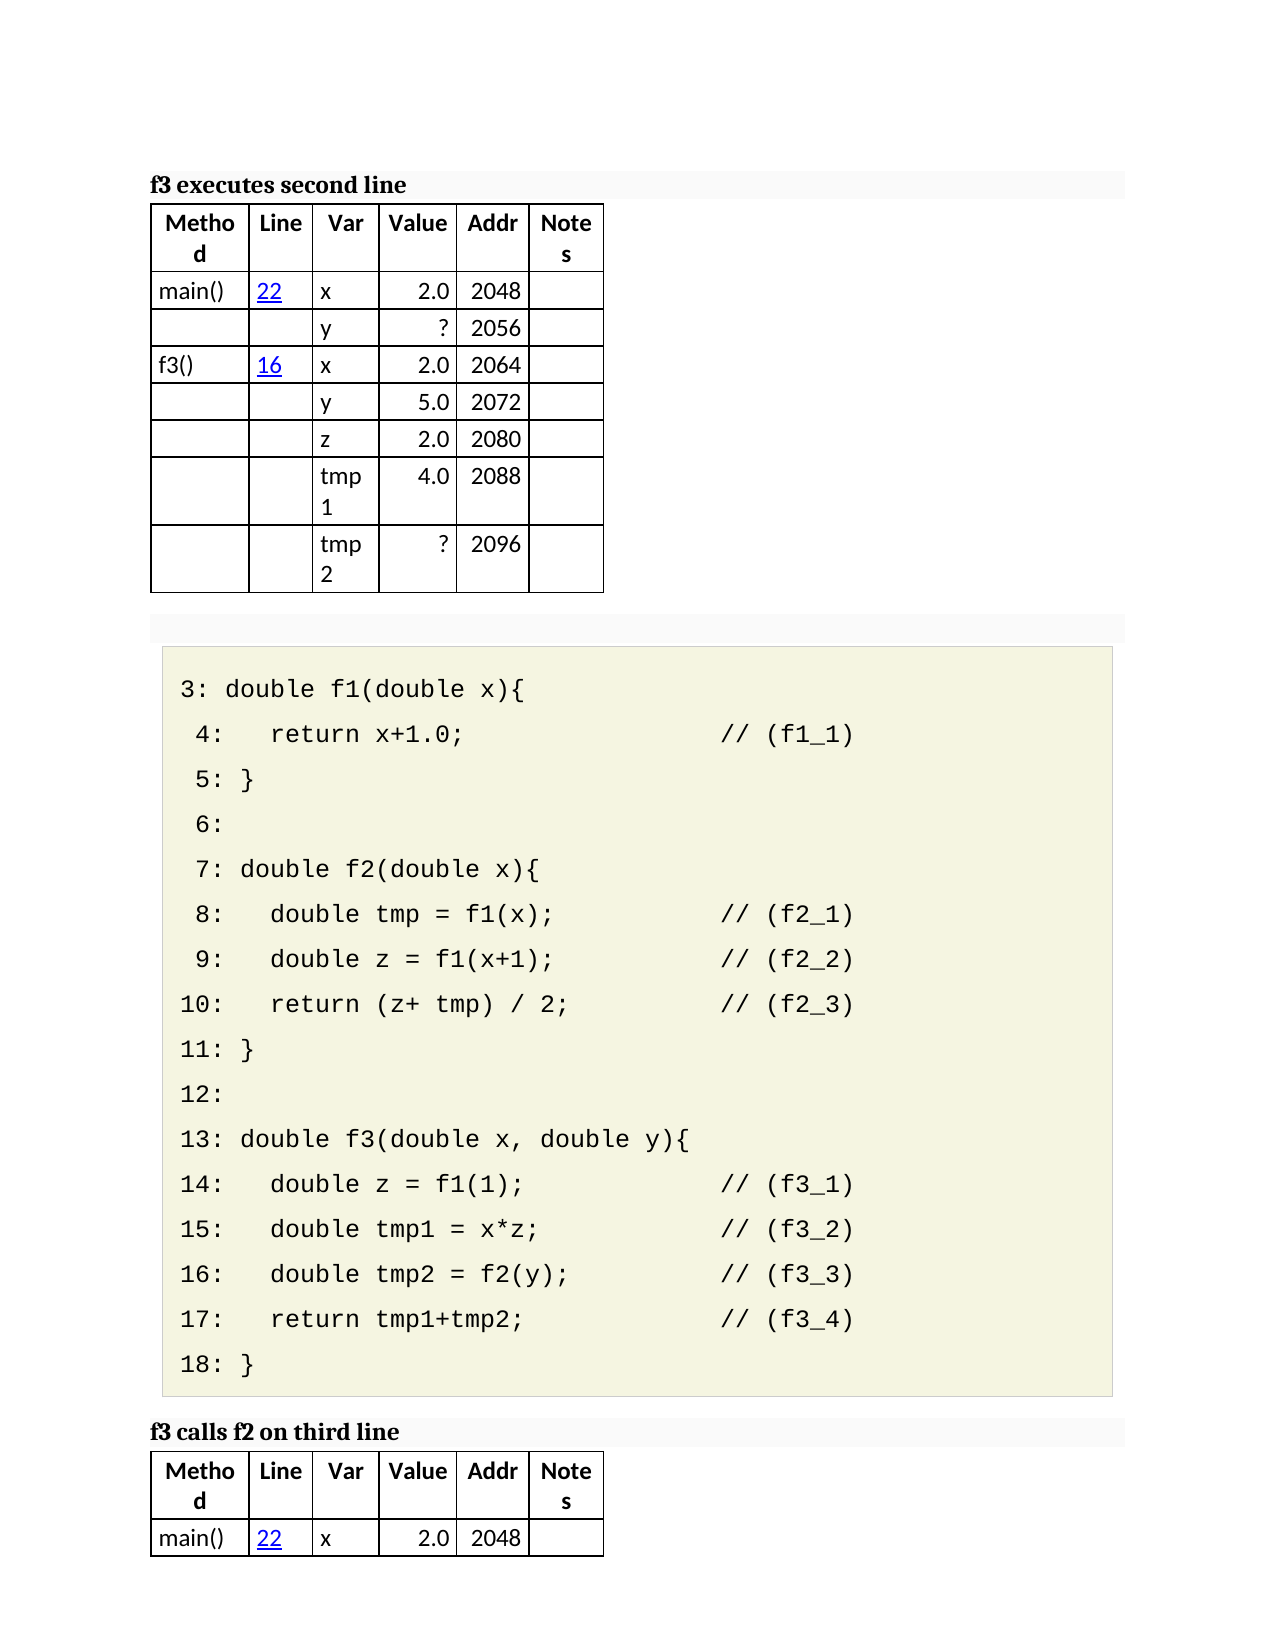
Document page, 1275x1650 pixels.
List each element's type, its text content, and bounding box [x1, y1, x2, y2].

table_cell 2.0 [380, 1520, 456, 1555]
table_cell [530, 421, 603, 456]
table_header Notes [530, 1452, 603, 1518]
text 7: double f2(double x){ [163, 856, 1112, 901]
table_cell tmp2 [313, 526, 378, 591]
table_cell [152, 384, 248, 419]
table_header Method [152, 205, 248, 271]
table_cell [250, 458, 312, 524]
table_cell 4.0 [380, 458, 456, 524]
text 5: } [163, 766, 1112, 811]
table_header Line [250, 205, 312, 271]
table_cell x [313, 347, 378, 382]
table_cell y [313, 310, 378, 345]
subtitle f3 calls f2 on third line [150, 1418, 1125, 1447]
table_cell 2.0 [380, 347, 456, 382]
table_cell [530, 272, 603, 308]
subtitle f3 executes second line [150, 171, 1125, 199]
table_cell [250, 421, 312, 456]
table_cell main() [152, 272, 248, 308]
text 14: double z = f1(1); // (f3_1) [163, 1171, 1112, 1216]
text 8: double tmp = f1(x); // (f2_1) [163, 901, 1112, 946]
text 17: return tmp1+tmp2; // (f3_4) [163, 1306, 1112, 1351]
table_cell [530, 1520, 603, 1555]
table_cell 2048 [457, 1520, 528, 1555]
text 16: double tmp2 = f2(y); // (f3_3) [163, 1261, 1112, 1306]
table_cell 2056 [457, 310, 528, 345]
table_cell [250, 384, 312, 419]
table_header Notes [530, 205, 603, 271]
table_header Var [313, 205, 378, 271]
table_header Addr [457, 205, 528, 271]
table_cell [530, 347, 603, 382]
table_cell [152, 421, 248, 456]
text 3: double f1(double x){ [163, 647, 1112, 721]
table_cell [152, 526, 248, 591]
table_cell [530, 458, 603, 524]
table_cell ? [380, 310, 456, 345]
table_cell 2080 [457, 421, 528, 456]
text 10: return (z+ tmp) / 2; // (f2_3) [163, 991, 1112, 1036]
table_cell tmp1 [313, 458, 378, 524]
table_cell ? [380, 526, 456, 591]
table_cell main() [152, 1520, 248, 1555]
table_cell 2088 [457, 458, 528, 524]
table_cell [530, 526, 603, 591]
table_cell 2072 [457, 384, 528, 419]
table_header Line [250, 1452, 312, 1518]
table_header Value [380, 205, 456, 271]
table_cell y [313, 384, 378, 419]
table_header Var [313, 1452, 378, 1518]
text 15: double tmp1 = x*z; // (f3_2) [163, 1216, 1112, 1261]
table_cell z [313, 421, 378, 456]
table_cell 22 [250, 272, 312, 308]
table_cell [530, 384, 603, 419]
table_cell f3() [152, 347, 248, 382]
table_cell 22 [250, 1520, 312, 1555]
table_cell [250, 310, 312, 345]
table_cell [152, 310, 248, 345]
table_cell 2064 [457, 347, 528, 382]
table_cell 2096 [457, 526, 528, 591]
table_header Addr [457, 1452, 528, 1518]
table_cell x [313, 1520, 378, 1555]
text 4: return x+1.0; // (f1_1) [163, 721, 1112, 766]
table_cell [152, 458, 248, 524]
table_cell 2048 [457, 272, 528, 308]
table_cell 2.0 [380, 421, 456, 456]
table_cell 2.0 [380, 272, 456, 308]
text 13: double f3(double x, double y){ [163, 1126, 1112, 1171]
text 12: [163, 1081, 1112, 1126]
table_cell [530, 310, 603, 345]
text 6: [163, 811, 1112, 856]
table_cell x [313, 272, 378, 308]
table_header Method [152, 1452, 248, 1518]
text 9: double z = f1(x+1); // (f2_2) [163, 946, 1112, 991]
table_cell 5.0 [380, 384, 456, 419]
table_cell [250, 526, 312, 591]
table_header Value [380, 1452, 456, 1518]
text 11: } [163, 1036, 1112, 1081]
table_cell 16 [250, 347, 312, 382]
text 18: } [163, 1351, 1112, 1396]
